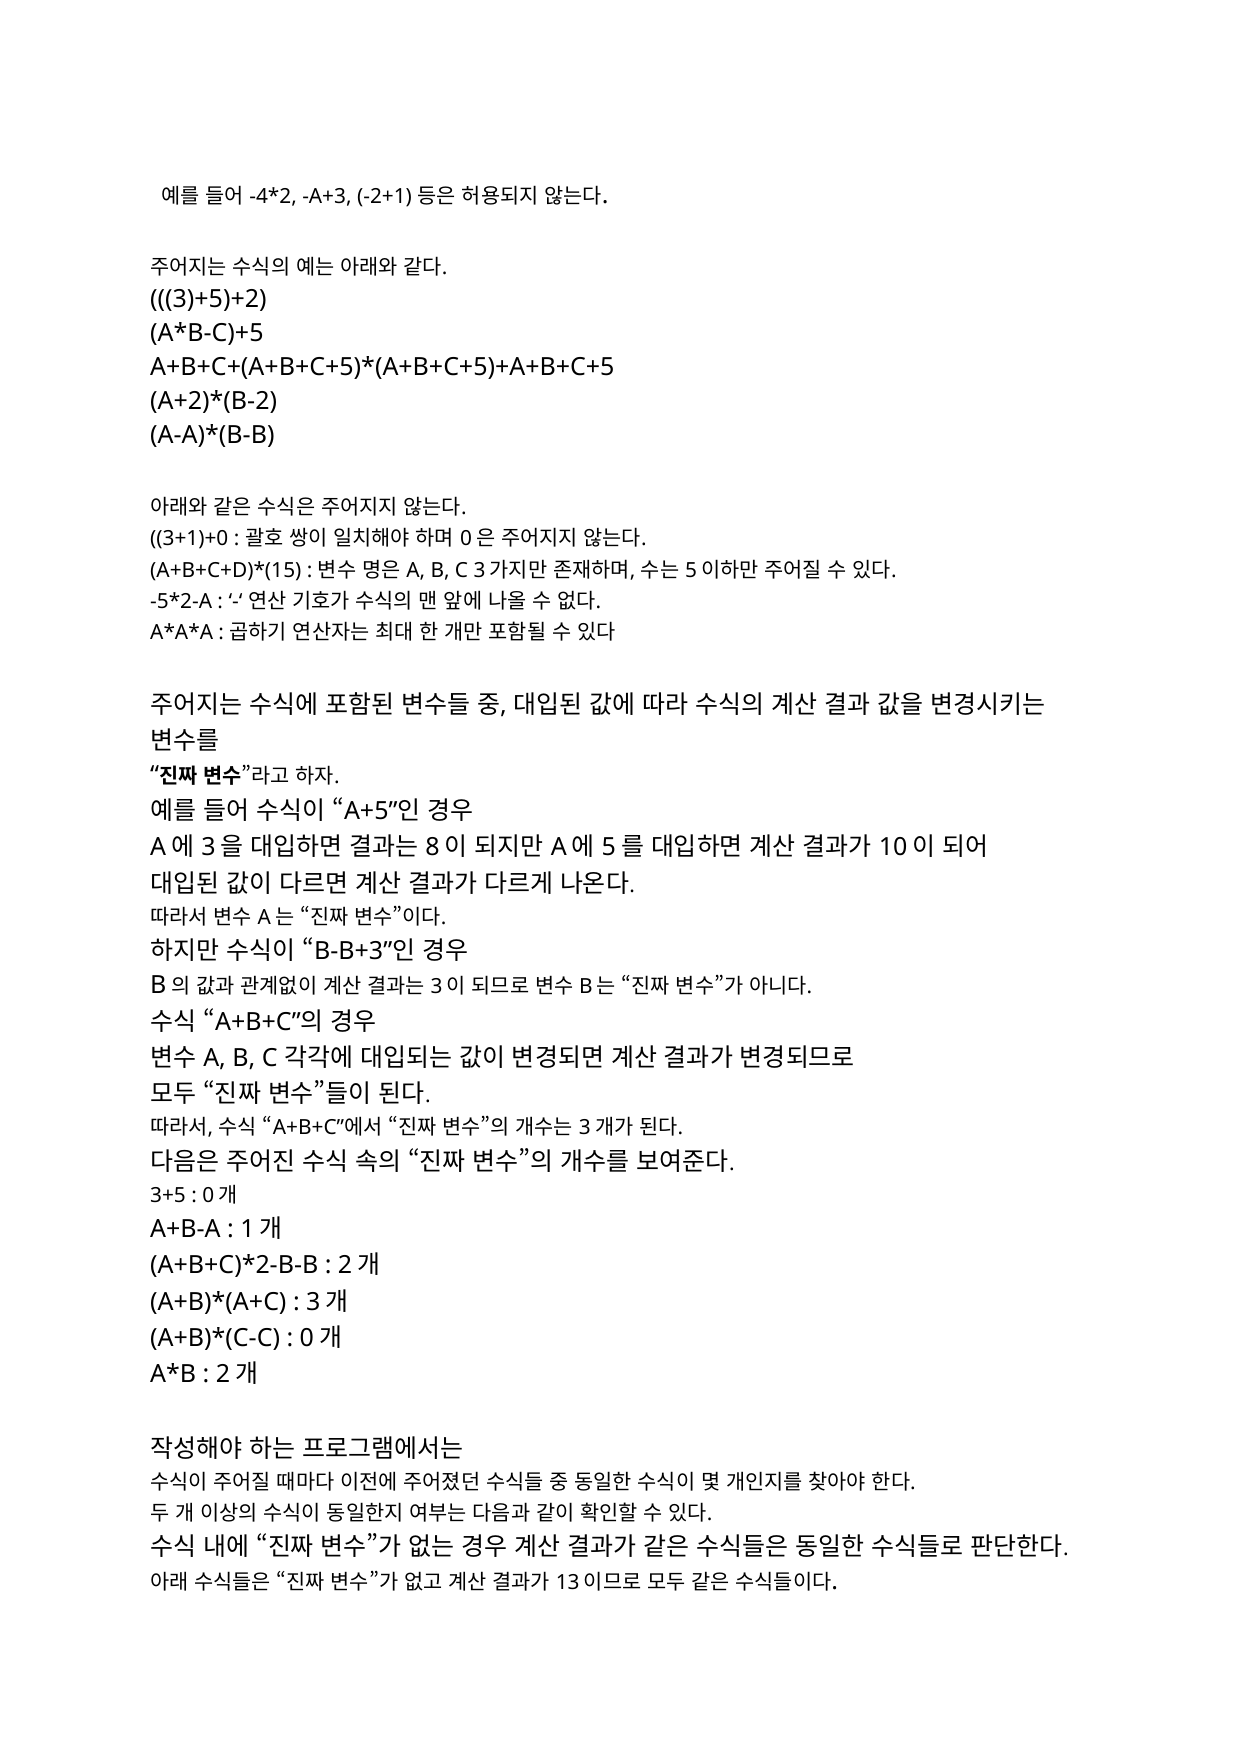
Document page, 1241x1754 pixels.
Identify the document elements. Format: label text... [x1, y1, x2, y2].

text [150, 1527, 1090, 1597]
text 수식 “A+B+C”의 경우 변수 A, B, C 각각에 대입되는 값이 변경되면 계산 결과가 변경되므로 모두 “진짜 변수”들이 된다. 따라서, 수식 “A+B+C”에서 “진짜 변수”의 개수는 3개가 된다. [150, 1001, 1090, 1141]
text 주어지는 수식에 포함된 변수들 중, 대입된 값에 따라 수식의 계산 결과 값을 변경시키는 변수를 “진짜 변수”라고 하자. [150, 684, 1090, 791]
text (((3)+5)+2) (A*B-C)+5 A+B+C+(A+B+C+5)*(A+B+C+5)+A+B+C+5 (A+2)*(B-2) (A-A)*(B-B) [150, 281, 1090, 489]
text 작성해야 하는 프로그램에서는 수식이 주어질 때마다 이전에 주어졌던 수식들 중 동일한 수식이 몇 개인지를 찾아야 한다. [150, 1428, 1090, 1496]
text 아래와 같은 수식은 주어지지 않는다. [150, 489, 1090, 521]
text 주어지는 수식의 예는 아래와 같다. [150, 249, 1090, 281]
text ((3+1)+0 : 괄호 쌍이 일치해야 하며 0은 주어지지 않는다. (A+B+C+D)*(15) : 변수 명은 A, B, C 3가지만 존재하며, 수는 5이하만 주어질 수 있다. -5*2-A : ‘-‘ 연산 기호가 수식의 맨 앞에 나올 수 없다. A*A*A : 곱하기 연산자는 최대 한 개만 포함될 수 있다 [150, 521, 1090, 684]
text 예를 들어 수식이 “A+5”인 경우 A에 3을 대입하면 결과는 8이 되지만 A에 5를 대입하면 계산 결과가 10이 되어 대입된 값이 다르면 계산 결과가 다르게 나온다. 따라서 변수 A는 “진짜 변수”이다. [150, 791, 1090, 931]
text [150, 177, 1090, 249]
text 두 개 이상의 수식이 동일한지 여부는 다음과 같이 확인할 수 있다. [150, 1496, 1090, 1527]
text 다음은 주어진 수식 속의 “진짜 변수”의 개수를 보여준다. 3+5 : 0개 A+B-A : 1개 (A+B+C)*2-B-B : 2개 (A+B)*(A+C) : 3개 (A+B)*(C-C) : 0개 A*B : 2개 [150, 1141, 1090, 1428]
text 하지만 수식이 “B-B+3”인 경우 B의 값과 관계없이 계산 결과는 3이 되므로 변수 B는 “진짜 변수”가 아니다. [150, 931, 1090, 1001]
